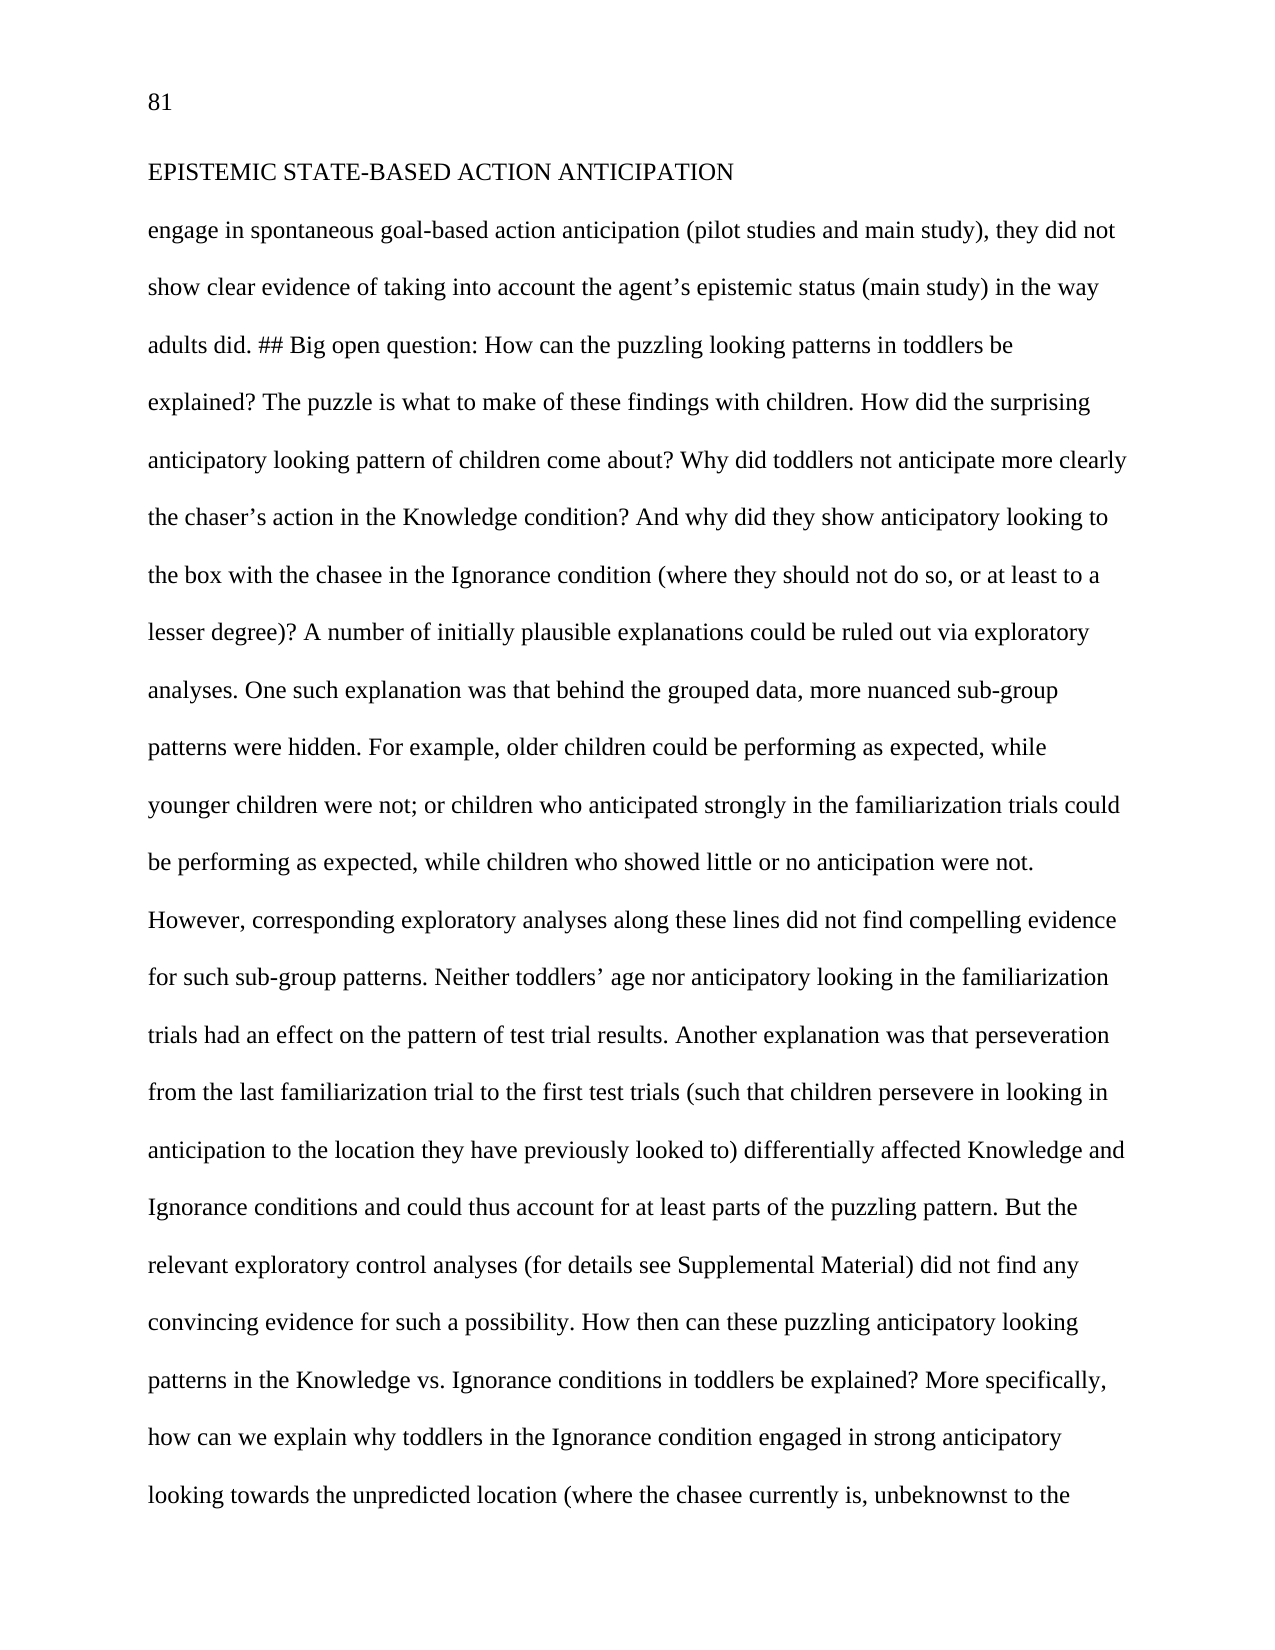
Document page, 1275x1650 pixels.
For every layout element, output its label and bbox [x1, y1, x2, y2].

text [148, 215, 1127, 1509]
